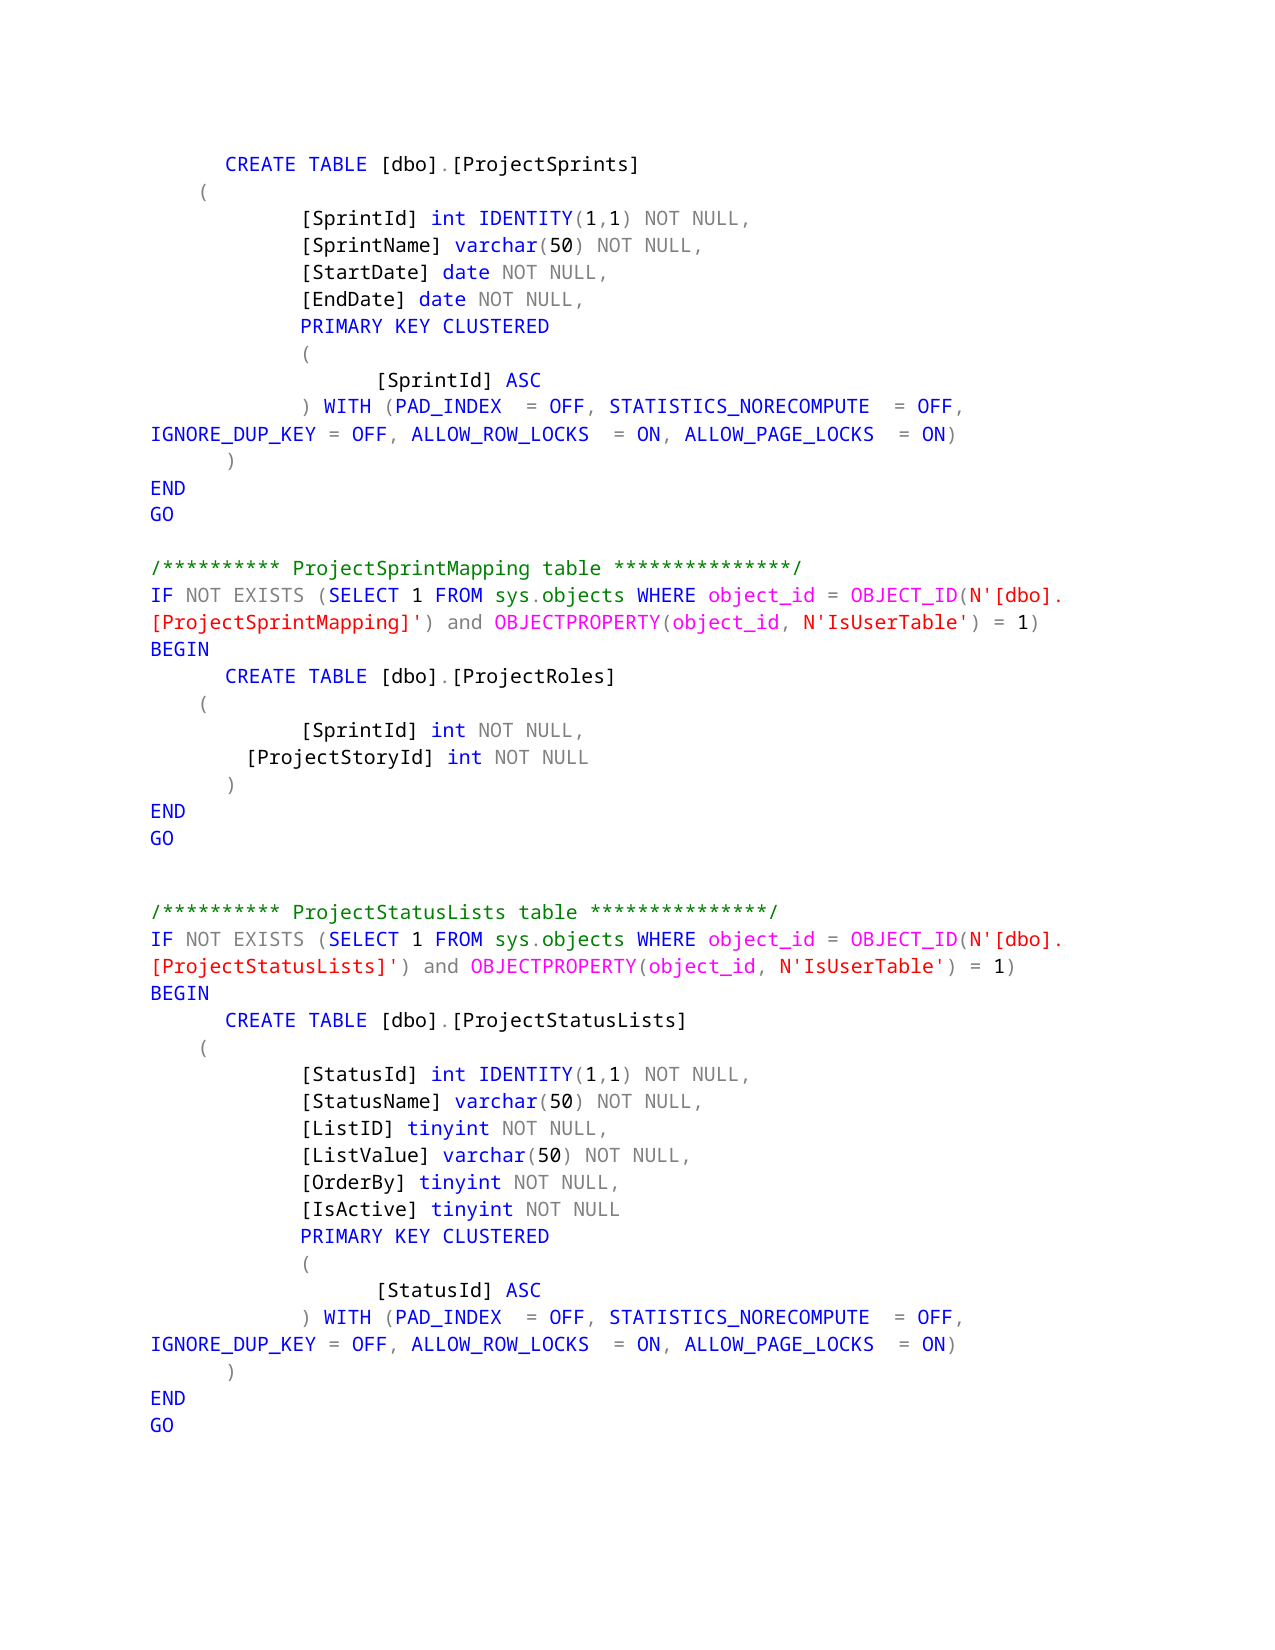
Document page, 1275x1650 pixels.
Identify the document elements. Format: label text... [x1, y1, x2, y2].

text GO [150, 501, 1125, 528]
text [ProjectStoryId] int NOT NULL [150, 743, 1125, 771]
text CREATE TABLE [dbo].[ProjectSprints] [150, 150, 1125, 177]
text ( [150, 339, 1125, 366]
text [OrderBy] tinyint NOT NULL, [150, 1168, 1125, 1195]
text [StatusName] varchar(50) NOT NULL, [150, 1087, 1125, 1114]
text BEGIN [150, 979, 1125, 1006]
text ) [150, 771, 1125, 797]
text GO [150, 1411, 1125, 1438]
text ) WITH (PAD_INDEX = OFF, STATISTICS_NORECOMPUTE = OFF, IGNORE_DUP_KEY = OFF, ALLOW_ROW_LOCKS = ON, ALLOW_PAGE_LOCKS = ON) [150, 393, 1125, 447]
text IF NOT EXISTS (SELECT 1 FROM sys.objects WHERE object_id = OBJECT_ID(N'[dbo].[ProjectStatusLists]') and OBJECTPROPERTY(object_id, N'IsUserTable') = 1) [150, 925, 1125, 979]
text [EndDate] date NOT NULL, [150, 285, 1125, 312]
text ( [150, 1033, 1125, 1060]
text [IsActive] tinyint NOT NULL [150, 1195, 1125, 1222]
text ) WITH (PAD_INDEX = OFF, STATISTICS_NORECOMPUTE = OFF, IGNORE_DUP_KEY = OFF, ALLOW_ROW_LOCKS = ON, ALLOW_PAGE_LOCKS = ON) [150, 1303, 1125, 1357]
text END [150, 797, 1125, 824]
text [StatusId] ASC [150, 1276, 1125, 1303]
text /********** ProjectStatusLists table ***************/ [150, 898, 1125, 925]
text END [150, 1384, 1125, 1411]
text IF NOT EXISTS (SELECT 1 FROM sys.objects WHERE object_id = OBJECT_ID(N'[dbo].[ProjectSprintMapping]') and OBJECTPROPERTY(object_id, N'IsUserTable') = 1) [150, 582, 1125, 636]
text [SprintName] varchar(50) NOT NULL, [150, 231, 1125, 258]
text [StartDate] date NOT NULL, [150, 258, 1125, 285]
text [ListValue] varchar(50) NOT NULL, [150, 1141, 1125, 1168]
text GO [150, 824, 1125, 851]
text [SprintId] ASC [150, 366, 1125, 393]
text ) [150, 447, 1125, 474]
text ( [150, 689, 1125, 717]
text BEGIN [150, 636, 1125, 663]
text PRIMARY KEY CLUSTERED [150, 1222, 1125, 1249]
text ( [150, 177, 1125, 204]
text ( [150, 1249, 1125, 1276]
text /********** ProjectSprintMapping table ***************/ [150, 555, 1125, 582]
text [SprintId] int IDENTITY(1,1) NOT NULL, [150, 204, 1125, 231]
text END [150, 474, 1125, 501]
text CREATE TABLE [dbo].[ProjectStatusLists] [150, 1006, 1125, 1033]
text [SprintId] int NOT NULL, [150, 717, 1125, 743]
text ) [150, 1357, 1125, 1384]
text CREATE TABLE [dbo].[ProjectRoles] [150, 663, 1125, 689]
text [ListID] tinyint NOT NULL, [150, 1114, 1125, 1141]
text PRIMARY KEY CLUSTERED [150, 312, 1125, 339]
text [StatusId] int IDENTITY(1,1) NOT NULL, [150, 1060, 1125, 1087]
